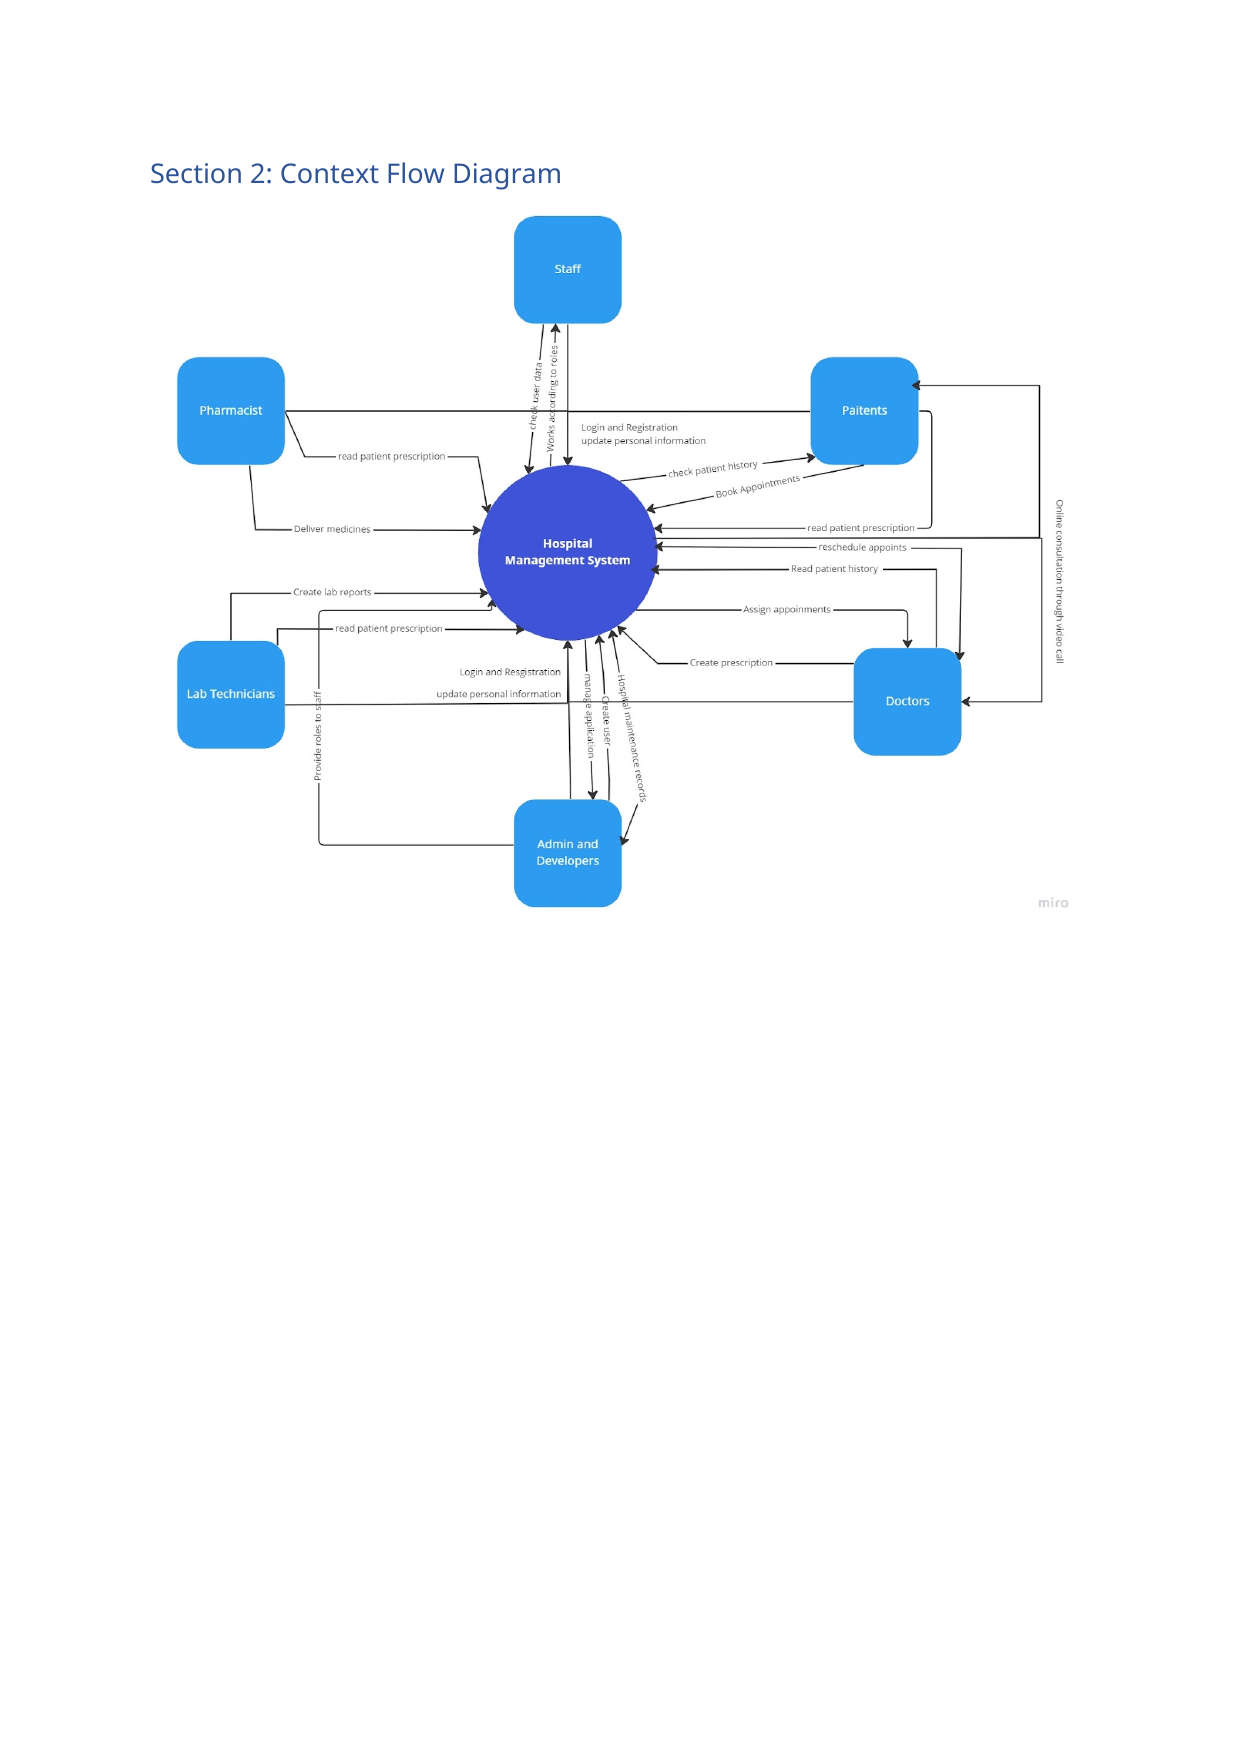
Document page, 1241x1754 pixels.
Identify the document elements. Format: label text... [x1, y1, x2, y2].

subtitle Section 2: Context Flow Diagram [150, 154, 1090, 191]
picture [150, 193, 1089, 929]
